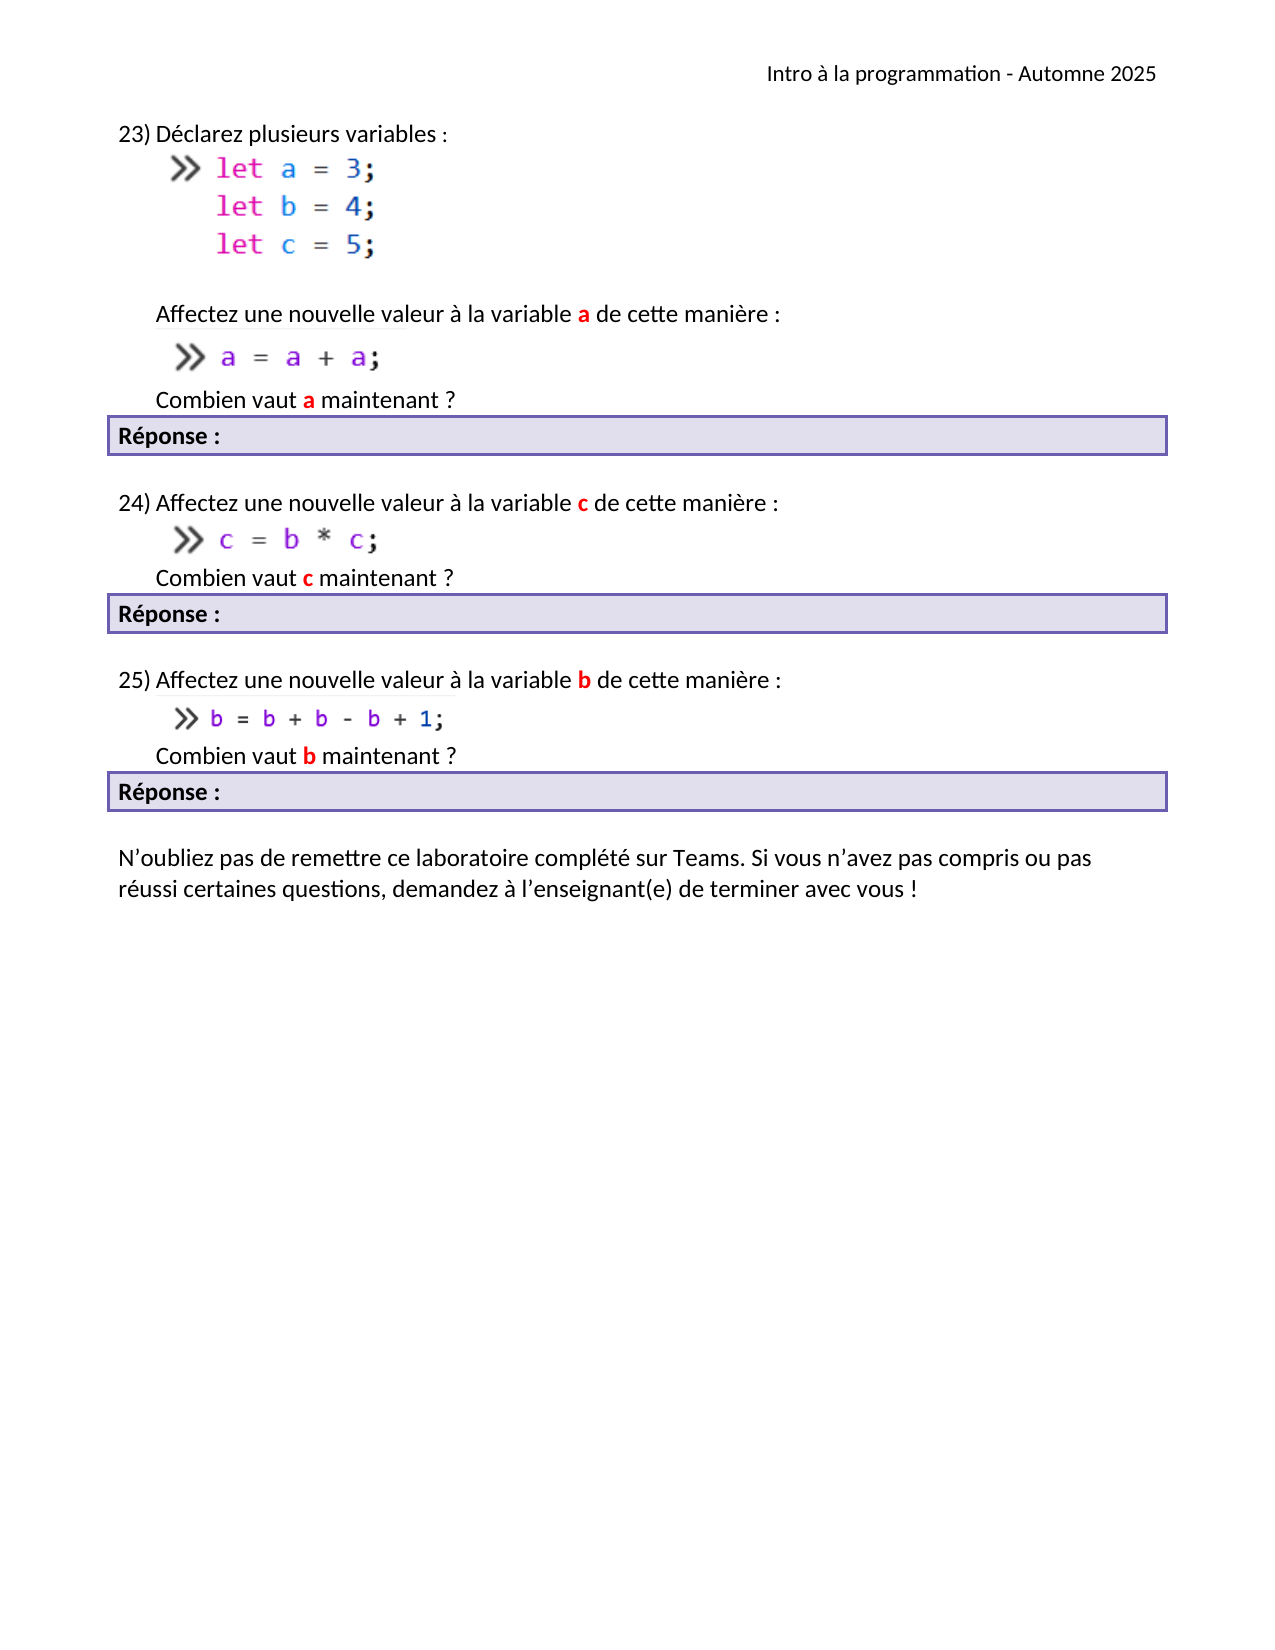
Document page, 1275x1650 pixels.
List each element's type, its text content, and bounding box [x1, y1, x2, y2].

text Réponse : [110, 774, 1165, 809]
list Combien vaut a maintenant ? [156, 385, 1157, 415]
list Combien vaut b maintenant ? [156, 740, 1157, 771]
text Réponse : [110, 596, 1165, 631]
picture [155, 148, 398, 268]
picture [155, 695, 457, 741]
picture [155, 328, 408, 385]
list Affectez une nouvelle valeur à la variable a de cette manière : [156, 298, 1157, 328]
text Réponse : [110, 418, 1165, 453]
list Déclarez plusieurs variables : [118, 118, 1157, 149]
picture [155, 517, 406, 563]
list Affectez une nouvelle valeur à la variable c de cette manière : [118, 487, 1157, 517]
text N’oubliez pas de remettre ce laboratoire complété sur Teams. Si vous n’avez pas compris ou pas réussi certaines questions, demandez à l’enseignant(e) de terminer avec vous ! [118, 842, 1157, 903]
list Combien vaut c maintenant ? [156, 562, 1157, 593]
list Affectez une nouvelle valeur à la variable b de cette manière : [118, 664, 1157, 695]
